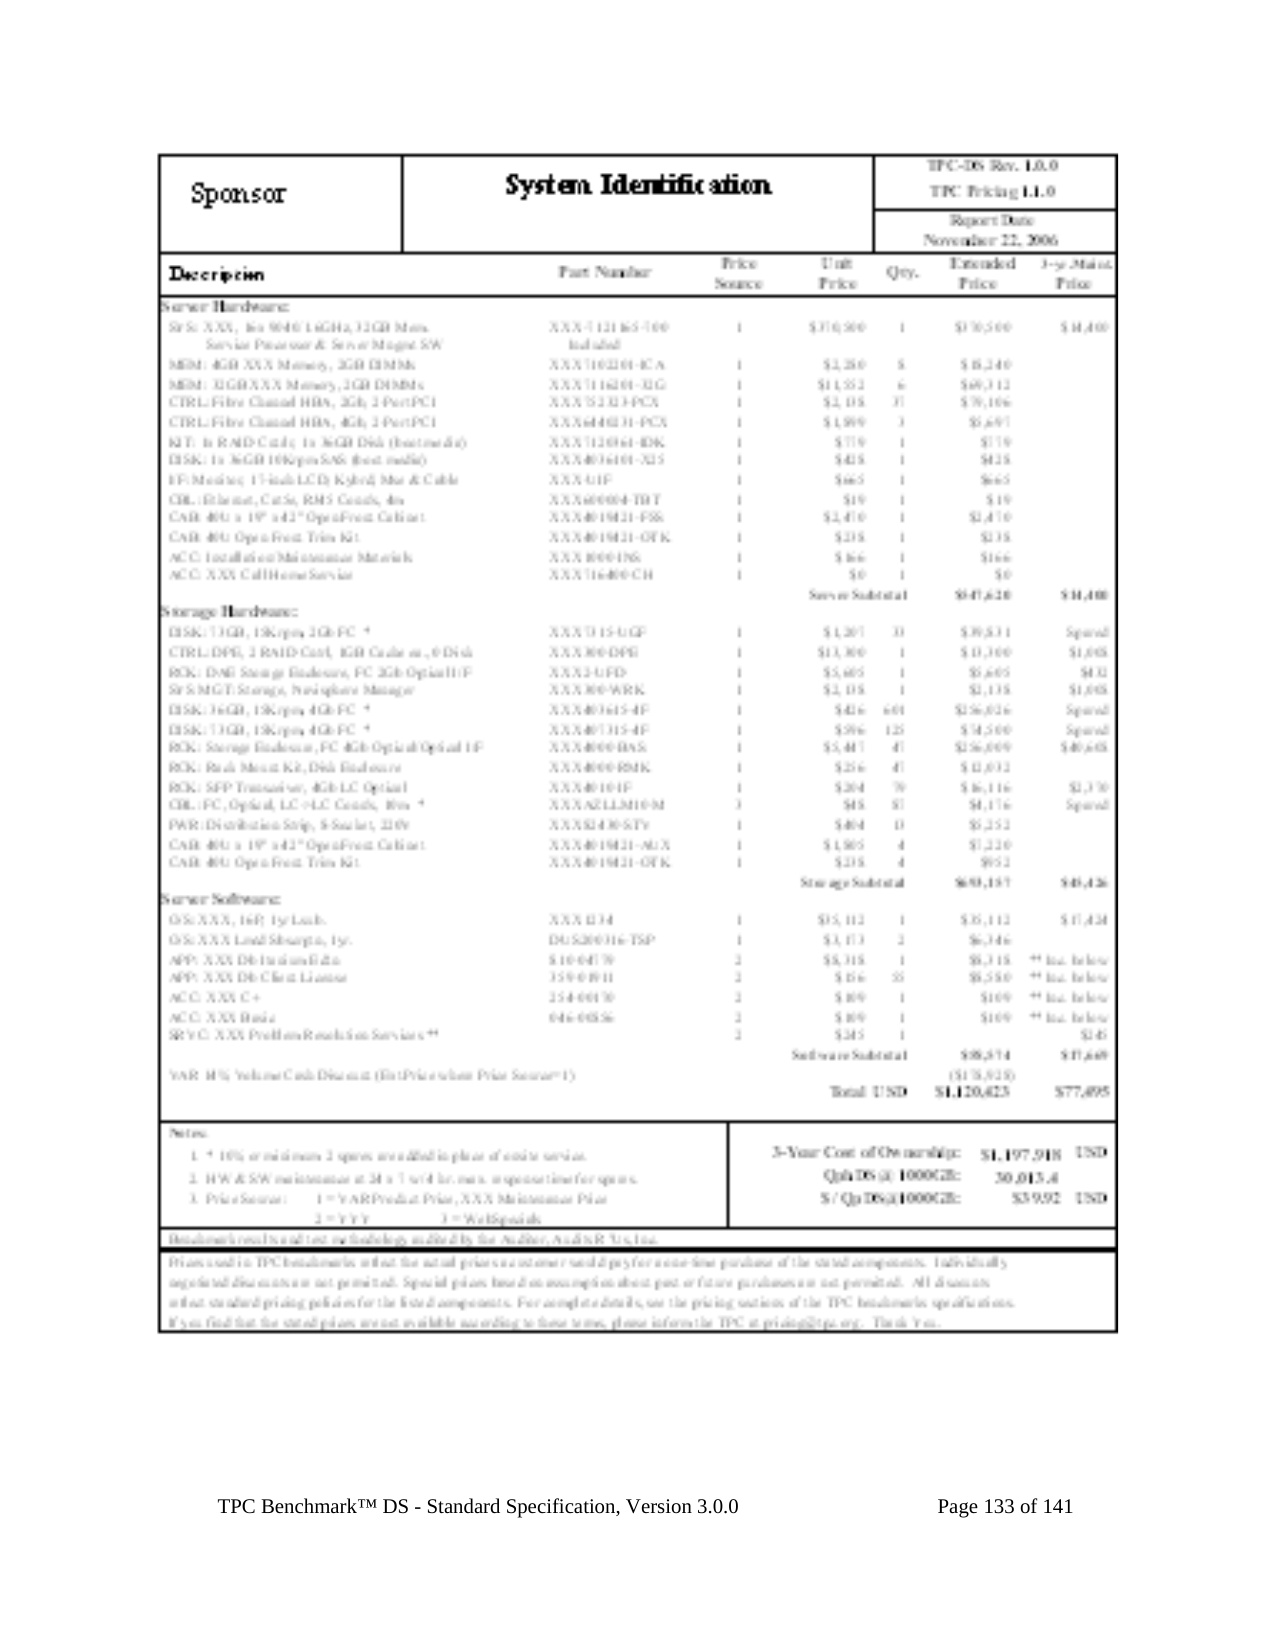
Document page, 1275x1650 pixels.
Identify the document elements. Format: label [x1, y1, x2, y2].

picture [156, 150, 1119, 1337]
